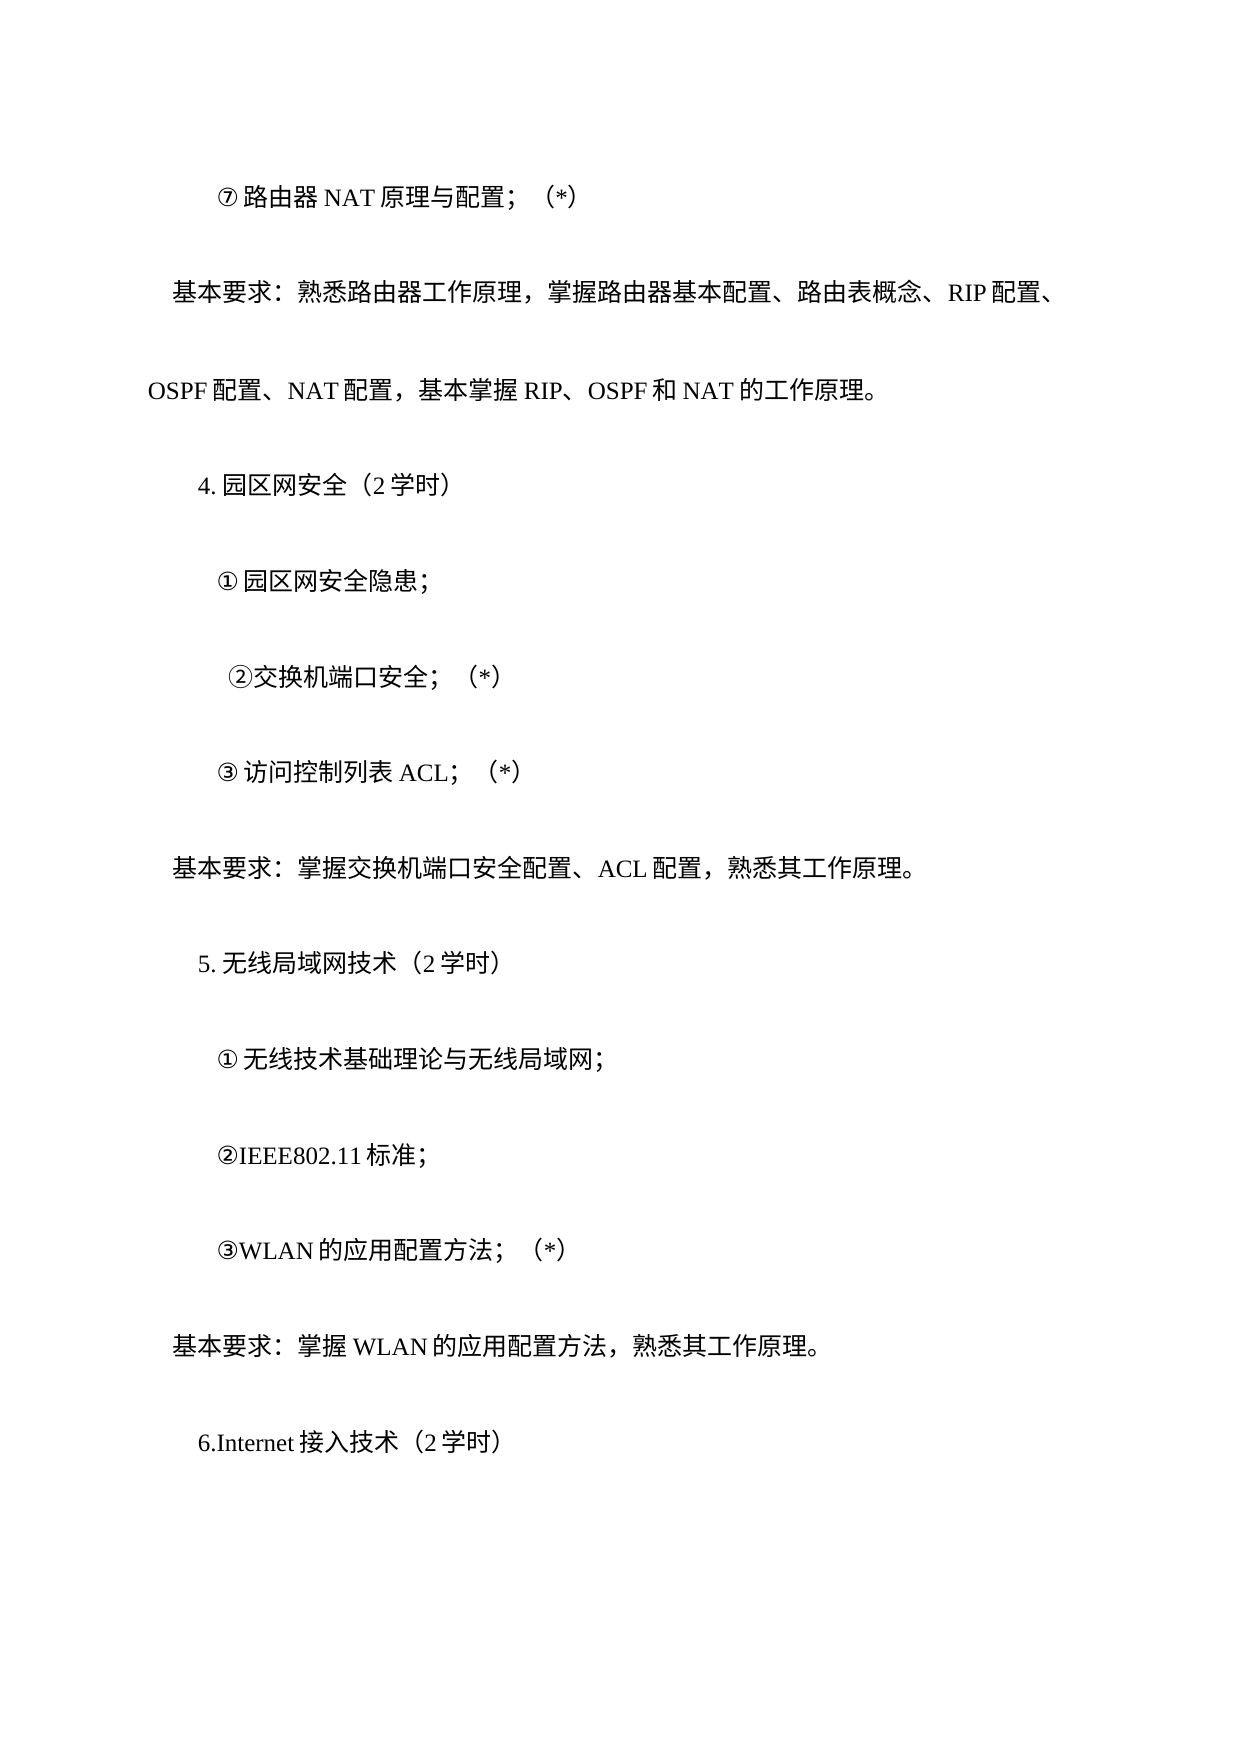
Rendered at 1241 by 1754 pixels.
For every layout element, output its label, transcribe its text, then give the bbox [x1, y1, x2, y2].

text ③WLAN的应用配置方法；（*） [148, 1216, 1122, 1281]
text 基本要求：掌握WLAN的应用配置方法，熟悉其工作原理。 [148, 1312, 1122, 1377]
text 6.Internet接入技术（2学时） [148, 1408, 1122, 1473]
text ②交换机端口安全；（*） [148, 643, 1122, 708]
text 5. 无线局域网技术（2学时） [148, 929, 1122, 994]
text ①无线技术基础理论与无线局域网； [148, 1025, 1122, 1090]
text ①园区网安全隐患； [148, 547, 1122, 612]
text ②IEEE802.11标准； [148, 1121, 1122, 1186]
text 4. 园区网安全（2学时） [148, 451, 1122, 516]
text 基本要求：熟悉路由器工作原理，掌握路由器基本配置、路由表概念、RIP配置、OSPF配置、NAT配置，基本掌握RIP、OSPF和NAT的工作原理。 [148, 258, 1122, 421]
text 基本要求：掌握交换机端口安全配置、ACL配置，熟悉其工作原理。 [148, 834, 1122, 899]
text ⑦路由器NAT原理与配置；（*） [148, 163, 1122, 228]
text ③访问控制列表ACL；（*） [148, 738, 1122, 803]
